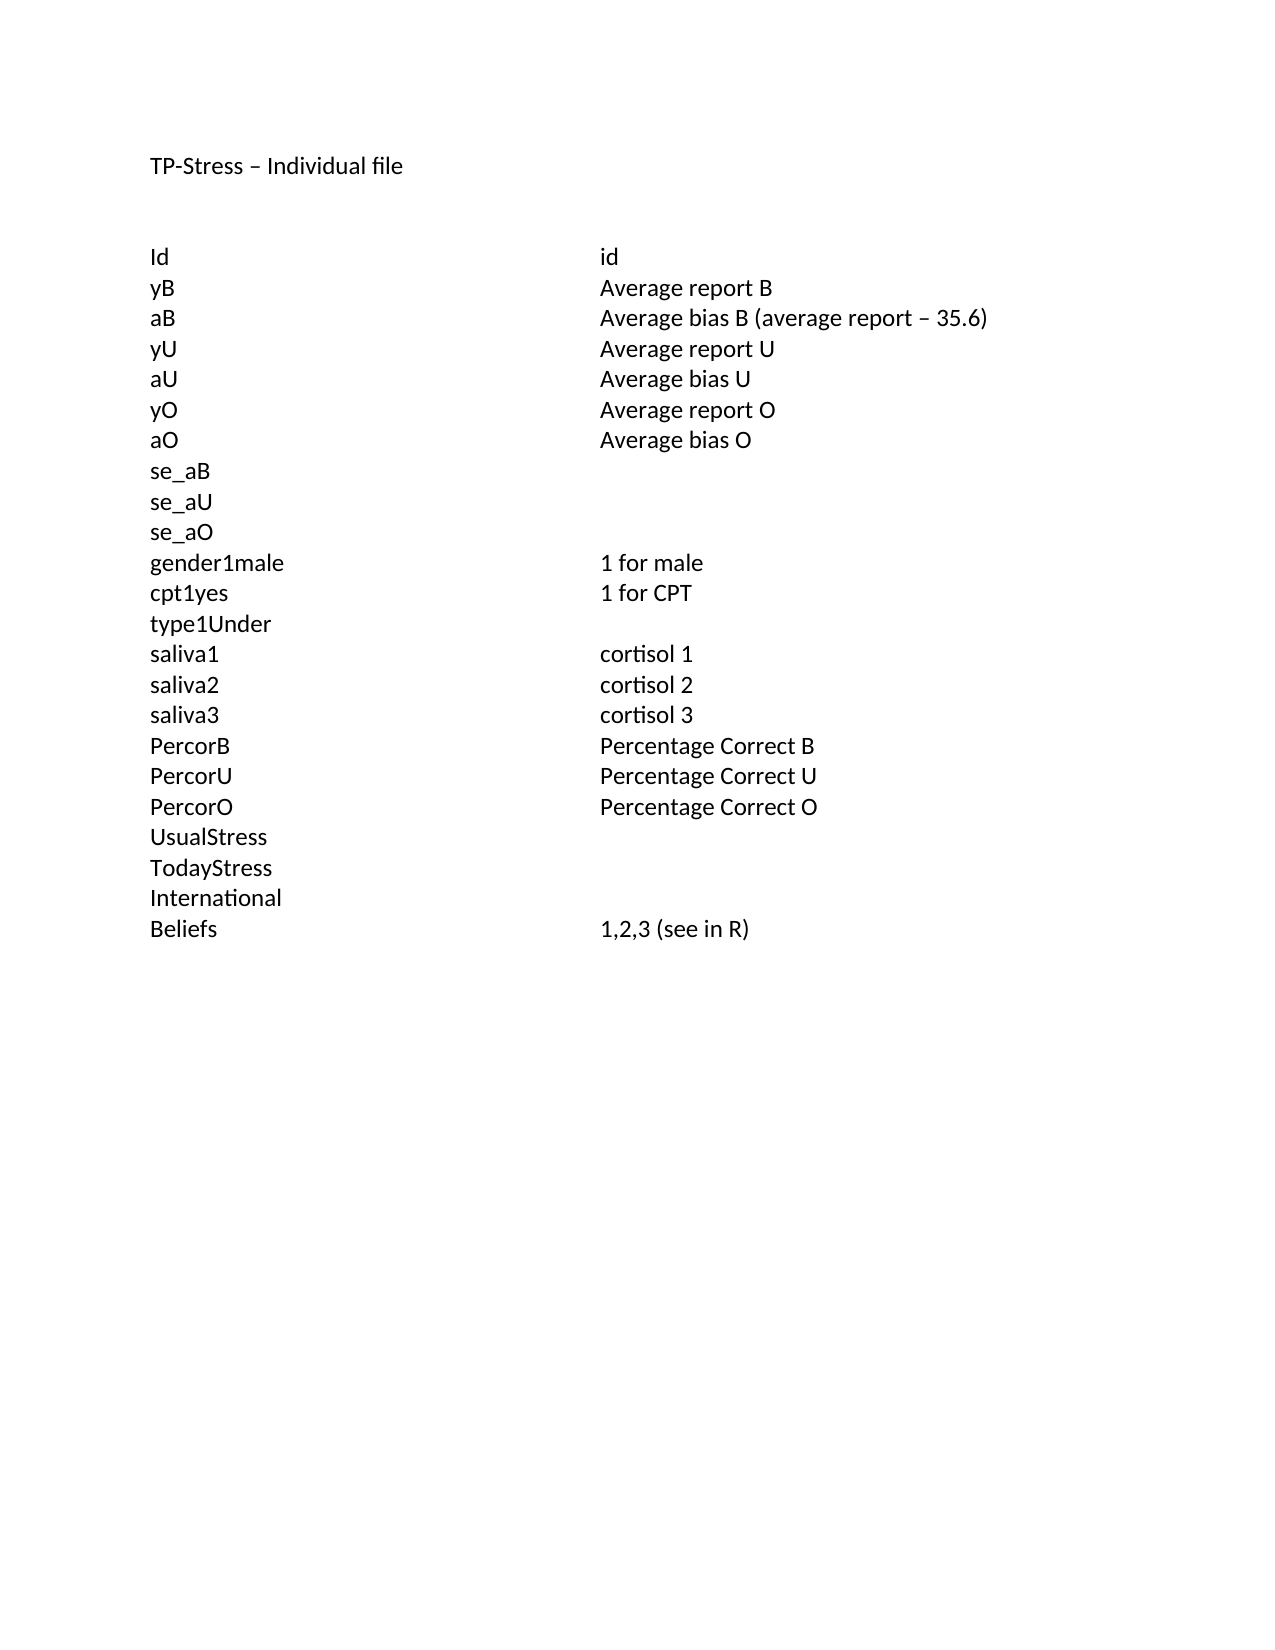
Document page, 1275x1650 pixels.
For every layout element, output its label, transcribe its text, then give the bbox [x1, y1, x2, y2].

text aB Average bias B (average report – 35.6) [150, 303, 1125, 333]
text TP-Stress – Individual file [150, 150, 1125, 181]
text PercorB Percentage Correct B [150, 730, 1125, 760]
text saliva2 cortisol 2 [150, 669, 1125, 699]
text Beliefs 1,2,3 (see in R) [150, 913, 1125, 943]
text saliva1 cortisol 1 [150, 638, 1125, 669]
text saliva3 cortisol 3 [150, 699, 1125, 730]
text PercorO Percentage Correct O [150, 791, 1125, 821]
text TodayStress [150, 852, 1125, 882]
text Id id [150, 242, 1125, 272]
text yB Average report B [150, 272, 1125, 303]
text se_aB [150, 455, 1125, 486]
text se_aU [150, 486, 1125, 516]
text se_aO [150, 516, 1125, 547]
text gender1male 1 for male [150, 547, 1125, 577]
text aO Average bias O [150, 425, 1125, 455]
text International [150, 882, 1125, 913]
text type1Under [150, 608, 1125, 638]
text yO Average report O [150, 394, 1125, 425]
text cpt1yes 1 for CPT [150, 577, 1125, 608]
text UsualStress [150, 821, 1125, 852]
text PercorU Percentage Correct U [150, 760, 1125, 791]
text yU Average report U [150, 333, 1125, 364]
text aU Average bias U [150, 364, 1125, 394]
